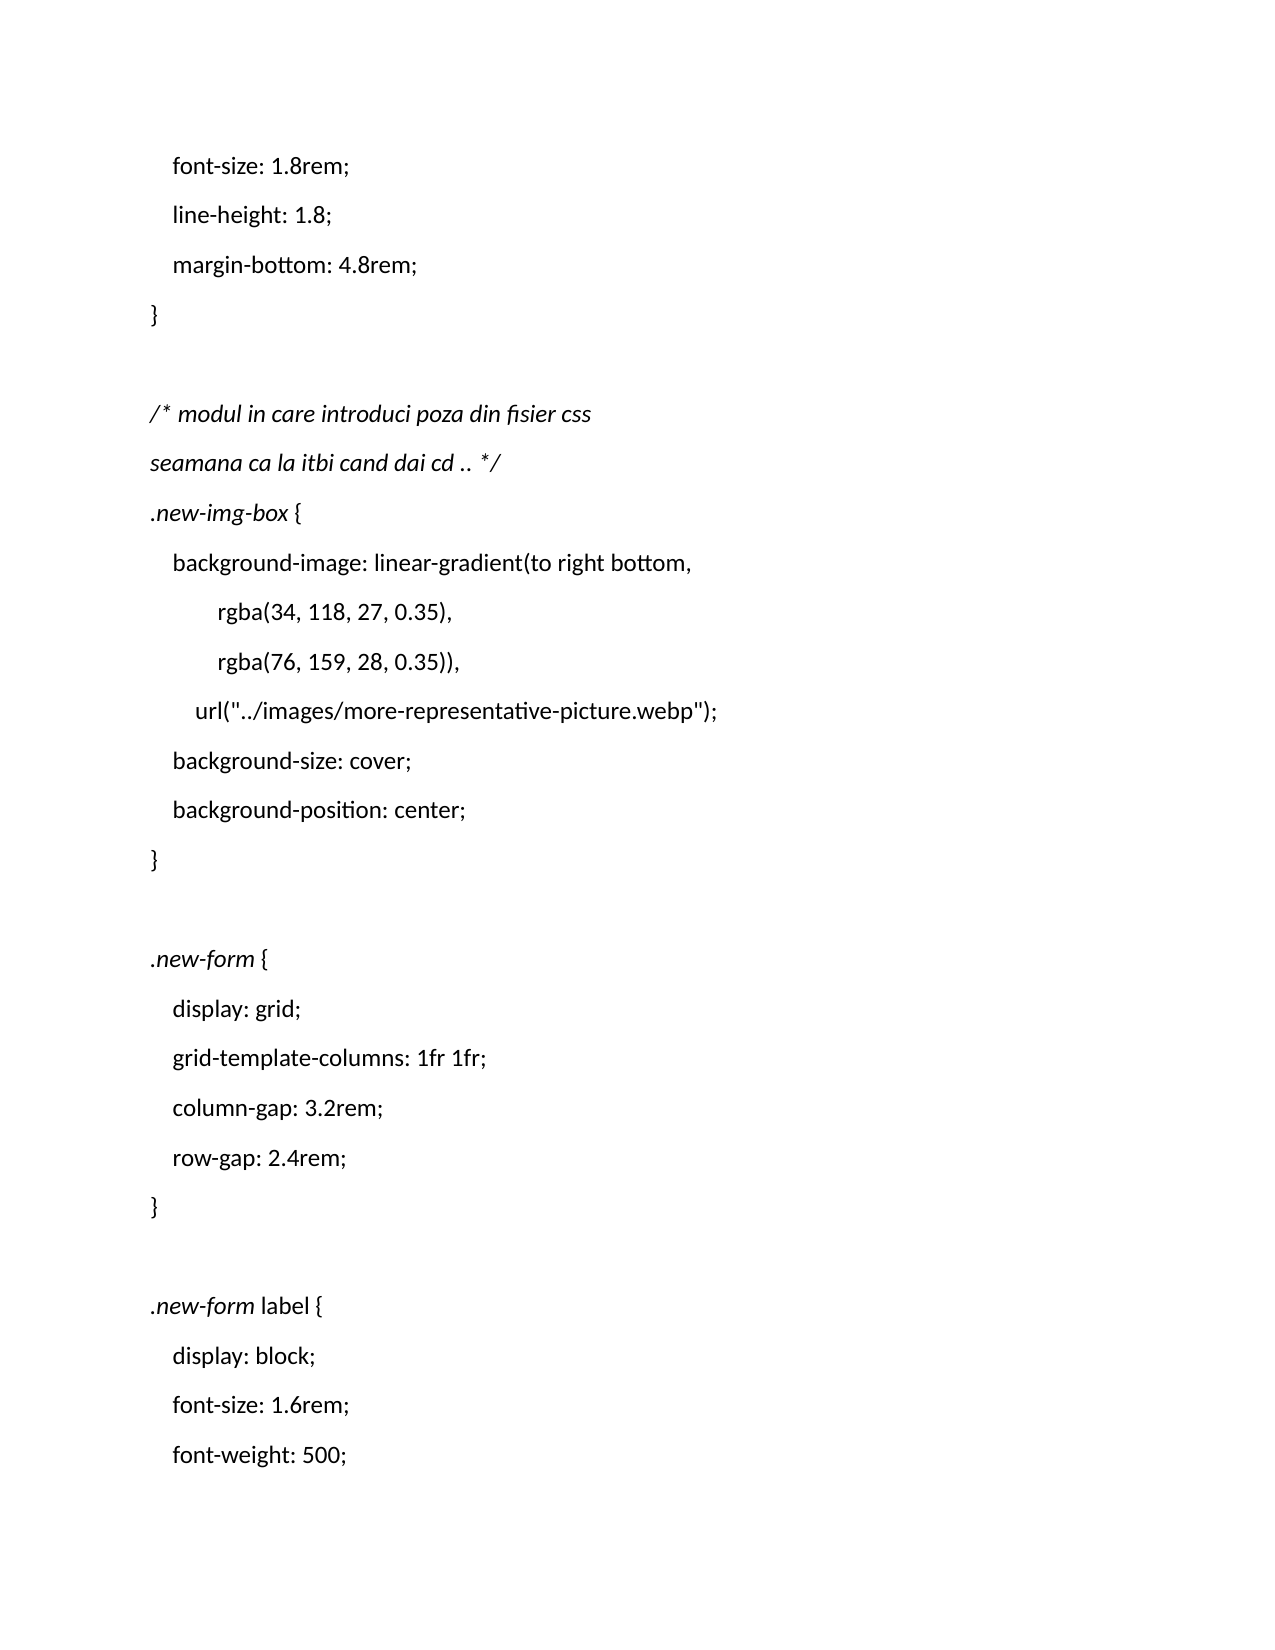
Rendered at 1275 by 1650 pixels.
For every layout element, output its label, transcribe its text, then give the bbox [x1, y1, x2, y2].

text } [150, 1191, 1125, 1222]
text font-size: 1.6rem; [150, 1389, 1125, 1420]
text font-size: 1.8rem; [150, 150, 1125, 181]
text .new-form label { [150, 1290, 1125, 1321]
text } [150, 844, 1125, 875]
text .new-form { [150, 943, 1125, 974]
text margin-bottom: 4.8rem; [150, 249, 1125, 280]
text /* modul in care introduci poza din fisier css [150, 398, 1125, 428]
text font-weight: 500; [150, 1439, 1125, 1470]
text url("../images/more-representative-picture.webp"); [150, 695, 1125, 726]
text background-image: linear-gradient(to right bottom, [150, 547, 1125, 577]
text grid-template-columns: 1fr 1fr; [150, 1042, 1125, 1073]
text row-gap: 2.4rem; [150, 1142, 1125, 1172]
text rgba(34, 118, 27, 0.35), [150, 596, 1125, 627]
text display: block; [150, 1340, 1125, 1371]
text rgba(76, 159, 28, 0.35)), [150, 646, 1125, 676]
text display: grid; [150, 993, 1125, 1023]
text background-position: center; [150, 794, 1125, 825]
text } [150, 299, 1125, 329]
text line-height: 1.8; [150, 199, 1125, 230]
text column-gap: 3.2rem; [150, 1092, 1125, 1123]
text .new-img-box { [150, 497, 1125, 528]
text background-size: cover; [150, 745, 1125, 776]
text seamana ca la itbi cand dai cd .. */ [150, 447, 1125, 478]
